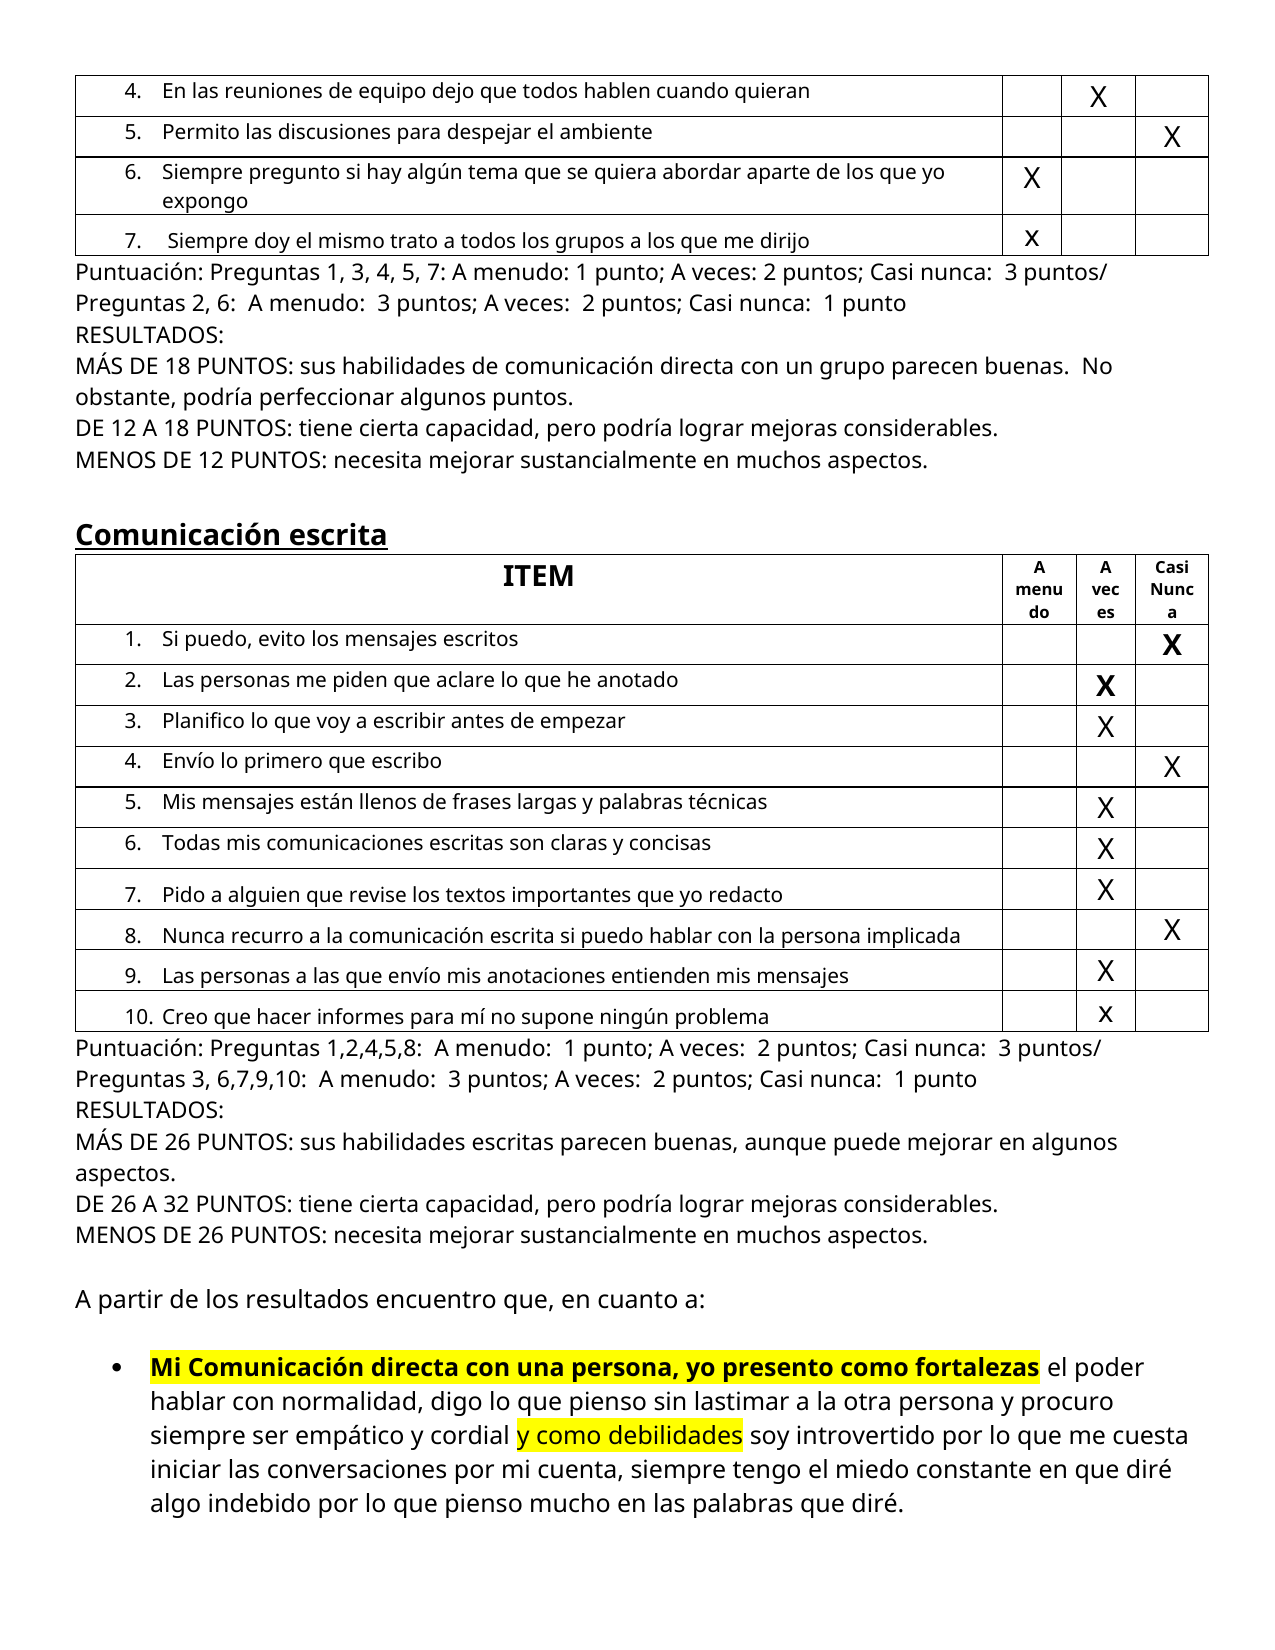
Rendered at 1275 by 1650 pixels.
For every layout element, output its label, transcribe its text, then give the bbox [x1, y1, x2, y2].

table_cell Nunca recurro a la comunicación escrita si puedo hablar con la persona implicada [76, 910, 1002, 949]
text Puntuación: Preguntas 1, 3, 4, 5, 7: A menudo: 1 punto; A veces: 2 puntos; Casi nunca: 3 puntos/ Preguntas 2, 6: A menudo: 3 puntos; A veces: 2 puntos; Casi nunca: 1 punto [75, 256, 1200, 319]
text RESULTADOS: [75, 319, 1200, 350]
table_cell X [1062, 76, 1135, 116]
table_cell [1077, 747, 1135, 786]
table_cell X [1077, 828, 1135, 868]
table_cell [1003, 910, 1076, 949]
text A partir de los resultados encuentro que, en cuanto a: [75, 1282, 1200, 1316]
table_cell X [1077, 950, 1135, 990]
table_cell [1136, 828, 1208, 868]
table_cell X [1136, 910, 1208, 949]
table_cell x [1077, 991, 1135, 1031]
table_cell [1003, 950, 1076, 990]
table_cell [1003, 991, 1076, 1031]
table_cell X [1077, 788, 1135, 827]
text MÁS DE 26 PUNTOS: sus habilidades escritas parecen buenas, aunque puede mejorar en algunos aspectos. [75, 1126, 1200, 1188]
table_header Casi Nunca [1136, 555, 1208, 623]
table_cell Permito las discusiones para despejar el ambiente [76, 117, 1002, 156]
table_cell [1136, 215, 1208, 255]
table_cell En las reuniones de equipo dejo que todos hablen cuando quieran [76, 76, 1002, 116]
table_cell [1003, 747, 1076, 786]
text MENOS DE 26 PUNTOS: necesita mejorar sustancialmente en muchos aspectos. [75, 1219, 1200, 1251]
table_cell [1136, 158, 1208, 214]
table_cell Todas mis comunicaciones escritas son claras y concisas [76, 828, 1002, 868]
table_cell Las personas a las que envío mis anotaciones entienden mis mensajes [76, 950, 1002, 990]
text Comunicación escrita [75, 514, 1200, 554]
table_cell [1077, 625, 1135, 664]
text MÁS DE 18 PUNTOS: sus habilidades de comunicación directa con un grupo parecen buenas. No obstante, podría perfeccionar algunos puntos. [75, 350, 1200, 412]
table_cell [1003, 706, 1076, 746]
table_cell [1003, 869, 1076, 908]
table_cell Si puedo, evito los mensajes escritos [76, 625, 1002, 664]
table_cell Mis mensajes están llenos de frases largas y palabras técnicas [76, 788, 1002, 827]
table_cell Creo que hacer informes para mí no supone ningún problema [76, 991, 1002, 1031]
table_cell X [1077, 869, 1135, 908]
table_header A veces [1077, 555, 1135, 623]
table_cell X [1077, 665, 1135, 705]
table_cell [1136, 76, 1208, 116]
text DE 26 A 32 PUNTOS: tiene cierta capacidad, pero podría lograr mejoras considerables. [75, 1188, 1200, 1219]
table_cell Las personas me piden que aclare lo que he anotado [76, 665, 1002, 705]
table_cell [1003, 117, 1061, 156]
text Puntuación: Preguntas 1,2,4,5,8: A menudo: 1 punto; A veces: 2 puntos; Casi nunca: 3 puntos/ Preguntas 3, 6,7,9,10: A menudo: 3 puntos; A veces: 2 puntos; Casi nunca: 1 punto [75, 1032, 1200, 1094]
text DE 12 A 18 PUNTOS: tiene cierta capacidad, pero podría lograr mejoras considerables. [75, 412, 1200, 444]
table_cell [1136, 788, 1208, 827]
table_cell [1003, 828, 1076, 868]
table_cell [1062, 158, 1135, 214]
text RESULTADOS: [75, 1094, 1200, 1126]
table_cell [1136, 950, 1208, 990]
table_cell [1136, 991, 1208, 1031]
table_cell X [1136, 747, 1208, 786]
table_cell [1003, 788, 1076, 827]
list Mi Comunicación directa con una persona, yo presento como fortalezas el poder hablar con normalidad, digo lo que pienso sin lastimar a la otra persona y procuro siempre ser empático y cordial y como debilidades soy introvertido por lo que me cuesta iniciar las conversaciones por mi cuenta, siempre tengo el miedo constante en que diré algo indebido por lo que pienso mucho en las palabras que diré. [112, 1350, 1200, 1520]
table_cell Siempre pregunto si hay algún tema que se quiera abordar aparte de los que yo expongo [76, 158, 1002, 214]
table_cell [1003, 76, 1061, 116]
table_cell Pido a alguien que revise los textos importantes que yo redacto [76, 869, 1002, 908]
table_cell Envío lo primero que escribo [76, 747, 1002, 786]
table_cell [1062, 117, 1135, 156]
table_cell X [1136, 117, 1208, 156]
table_header A menudo [1003, 555, 1076, 623]
table_cell [1003, 665, 1076, 705]
table_cell [1062, 215, 1135, 255]
text MENOS DE 12 PUNTOS: necesita mejorar sustancialmente en muchos aspectos. [75, 444, 1200, 475]
table_cell [1003, 625, 1076, 664]
table_cell x [1003, 215, 1061, 255]
table_header ITEM [76, 555, 1002, 623]
table_cell X [1003, 158, 1061, 214]
table_cell X [1136, 625, 1208, 664]
table_cell X [1077, 706, 1135, 746]
table_cell Siempre doy el mismo trato a todos los grupos a los que me dirijo [76, 215, 1002, 255]
table_cell [1077, 910, 1135, 949]
table_cell [1136, 665, 1208, 705]
table_cell [1136, 706, 1208, 746]
table_cell [1136, 869, 1208, 908]
table_cell Planifico lo que voy a escribir antes de empezar [76, 706, 1002, 746]
